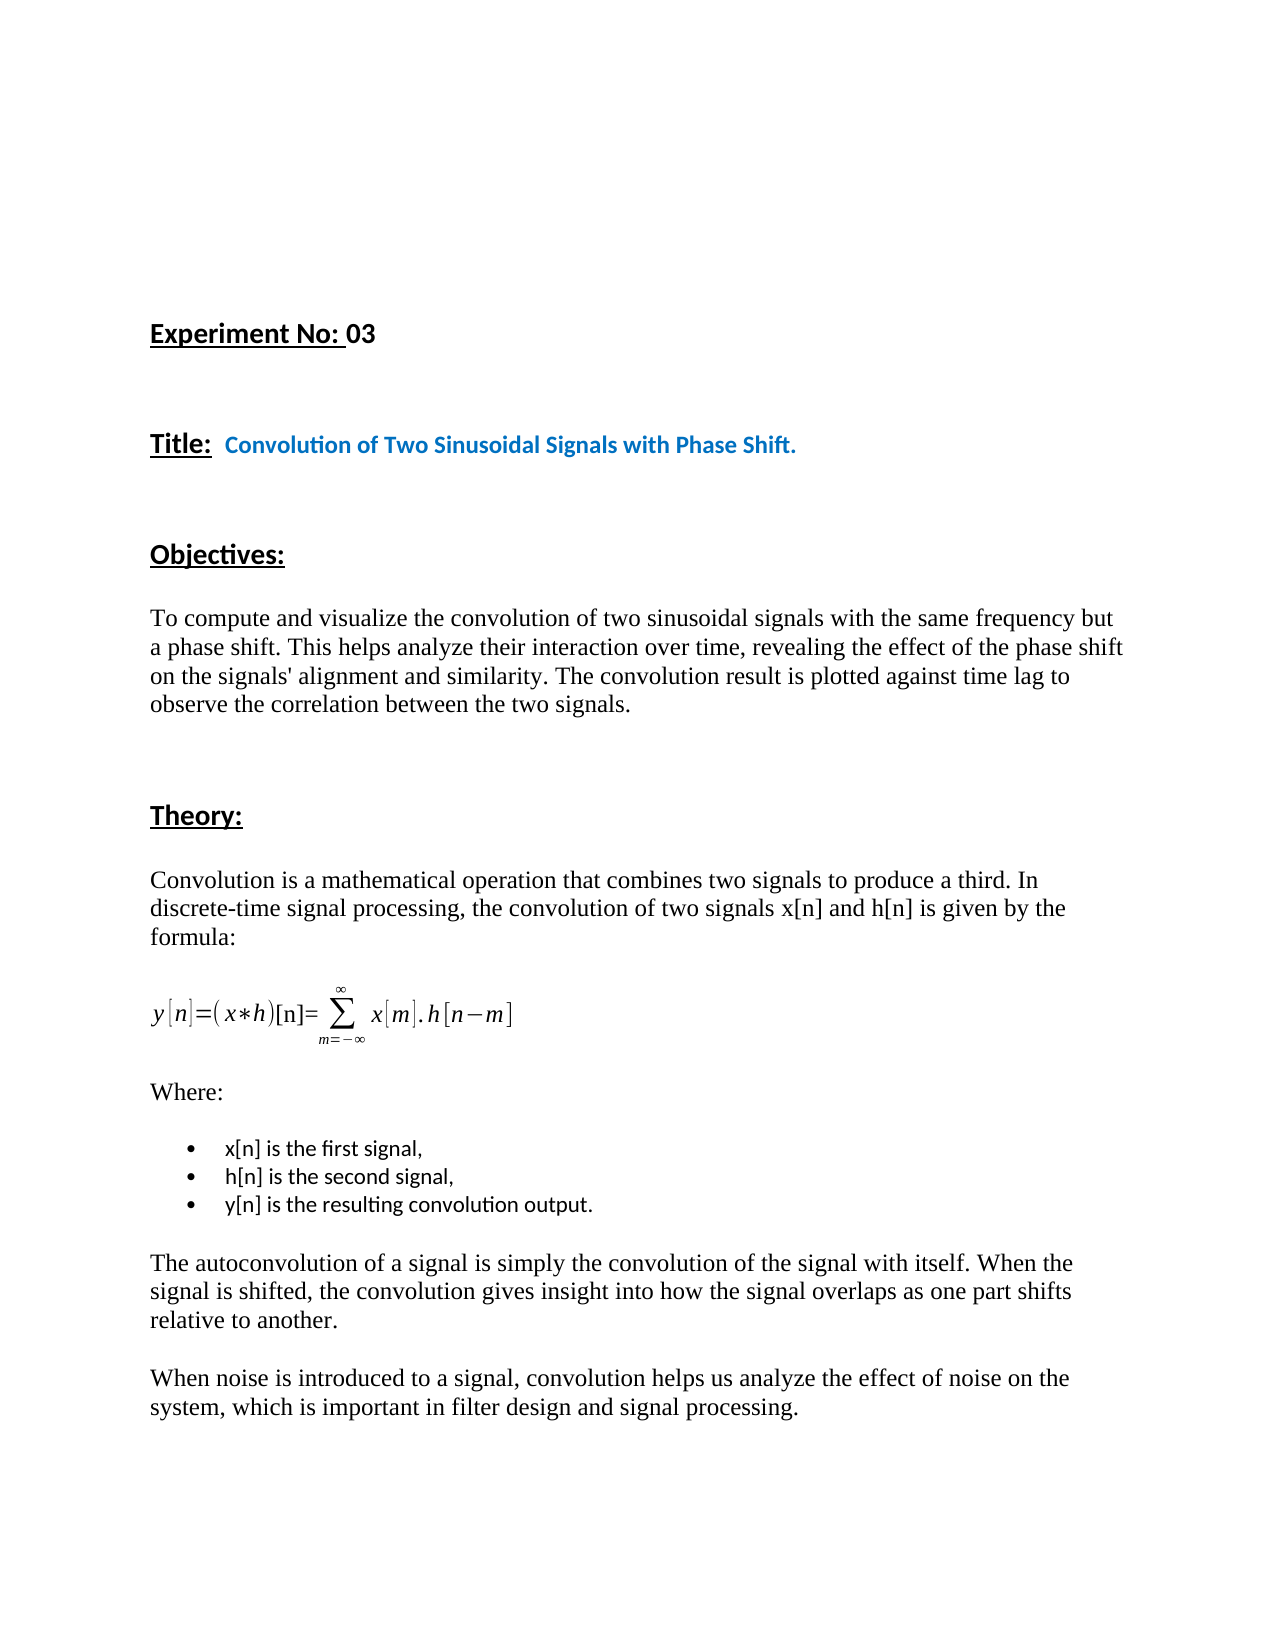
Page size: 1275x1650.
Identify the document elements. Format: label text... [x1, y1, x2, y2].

text When noise is introduced to a signal, convolution helps us analyze the effect of noise on the system, which is important in filter design and signal processing. [150, 1363, 1125, 1421]
text Where: [150, 1077, 1125, 1105]
text Objectives: [150, 536, 1125, 571]
text [n]= [150, 980, 1125, 1047]
list h[n] is the second signal, [187, 1162, 1125, 1191]
text To compute and visualize the convolution of two sinusoidal signals with the same frequency but a phase shift. This helps analyze their interaction over time, revealing the effect of the phase shift on the signals' alignment and similarity. The convolution result is plotted against time lag to observe the correlation between the two signals. [150, 603, 1125, 718]
text The autoconvolution of a signal is simply the convolution of the signal with itself. When the signal is shifted, the convolution gives insight into how the signal overlaps as one part shifts relative to another. [150, 1248, 1125, 1334]
text Theory: [150, 797, 1125, 833]
text Title: Convolution of Two Sinusoidal Signals with Phase Shift. [150, 426, 1125, 461]
list x[n] is the first signal, [187, 1134, 1125, 1162]
text Experiment No: 03 [150, 315, 1125, 351]
text Convolution is a mathematical operation that combines two signals to produce a third. In discrete-time signal processing, the convolution of two signals x[n] and h[n] is given by the formula: [150, 865, 1125, 951]
list y[n] is the resulting convolution output. [187, 1191, 1125, 1218]
